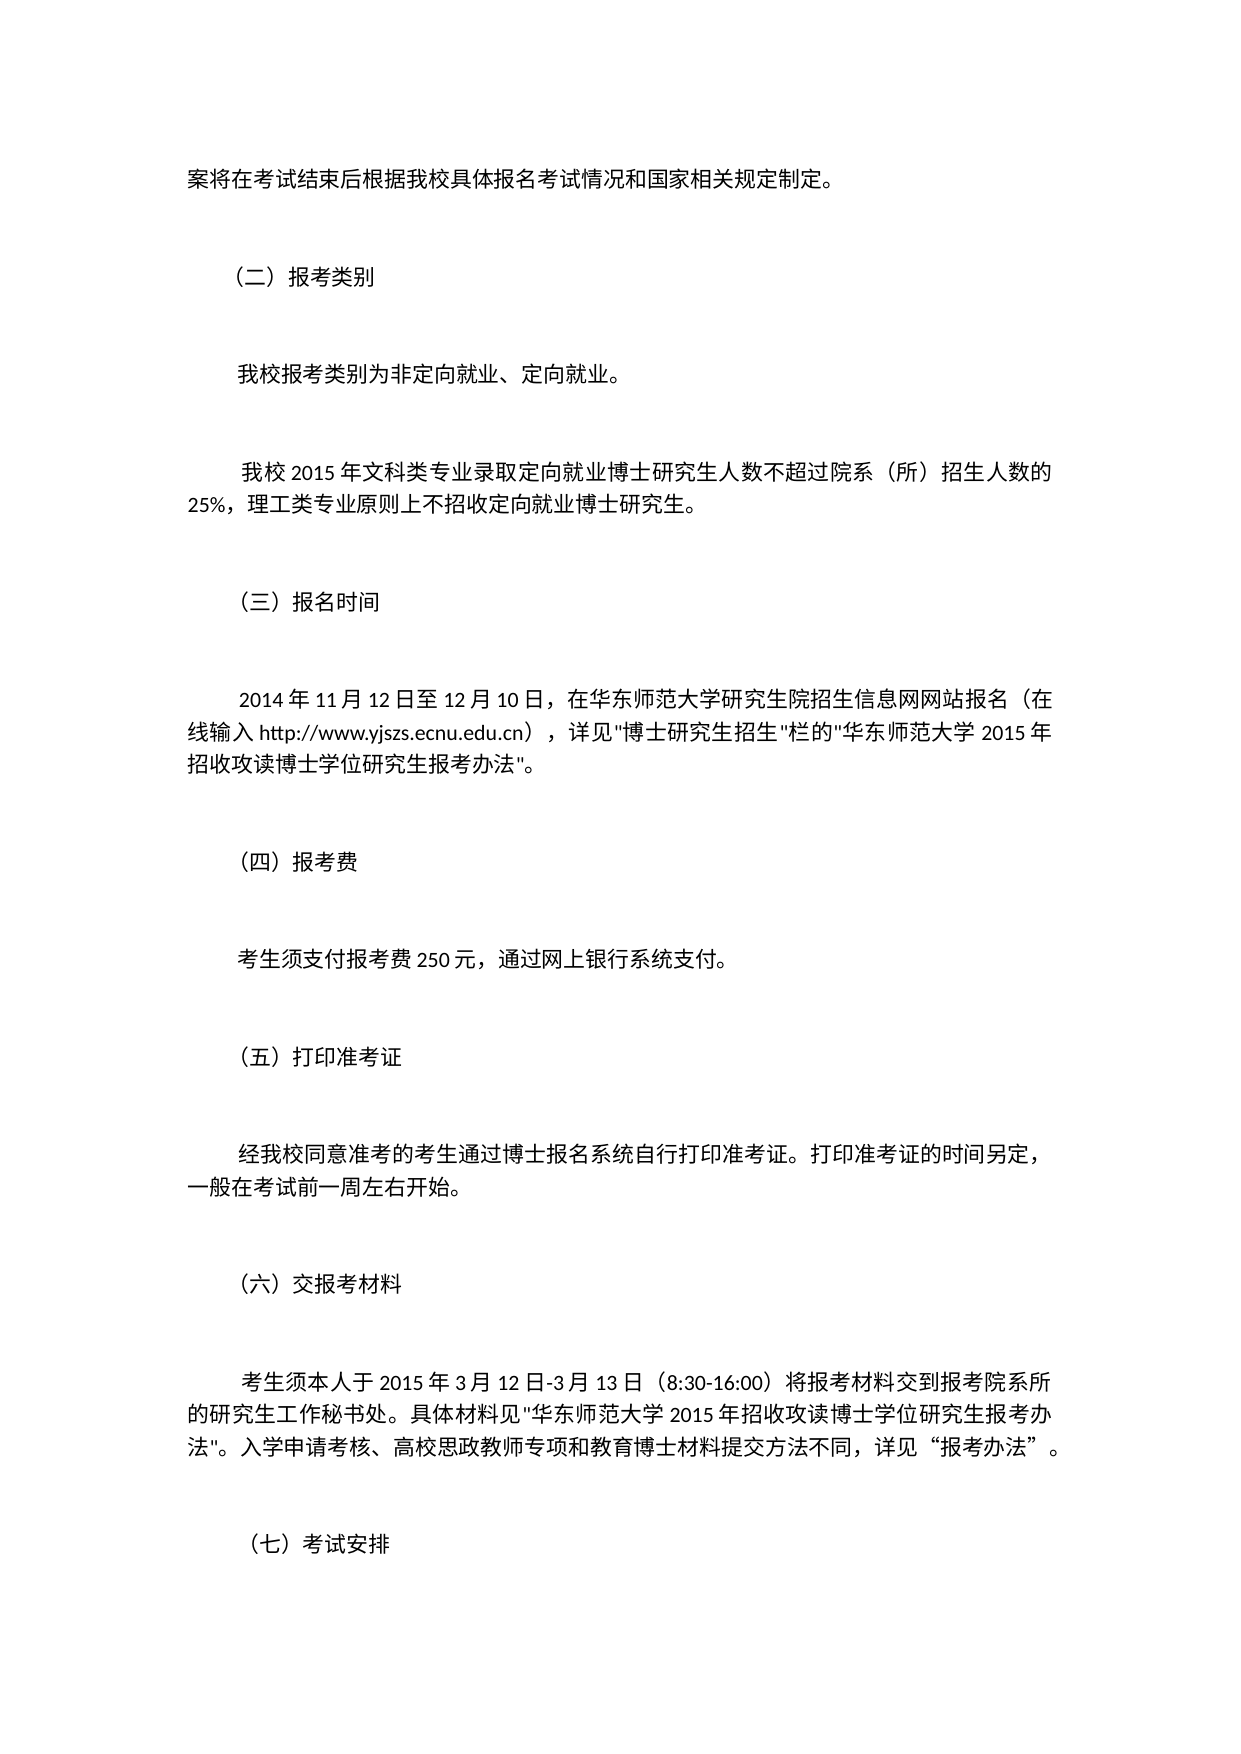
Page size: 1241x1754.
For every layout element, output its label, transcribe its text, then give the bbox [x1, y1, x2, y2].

text 考生须本人于2015年3月12日-3月13日（8:30-16:00）将报考材料交到报考院系所的研究生工作秘书处。具体材料见"华东师范大学2015年招收攻读博士学位研究生报考办法"。入学申请考核、高校思政教师专项和教育博士材料提交方法不同，详见“报考办法”。 [187, 1364, 1053, 1462]
text （四）报考费 [187, 844, 1053, 877]
text 考生须支付报考费250元，通过网上银行系统支付。 [187, 942, 1053, 974]
text （五）打印准考证 [187, 1039, 1053, 1072]
text 我校报考类别为非定向就业、定向就业。 [187, 357, 1053, 389]
text （三）报名时间 [187, 584, 1053, 617]
text 经我校同意准考的考生通过博士报名系统自行打印准考证。打印准考证的时间另定，一般在考试前一周左右开始。 [187, 1137, 1053, 1202]
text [187, 162, 1053, 194]
text 我校2015年文科类专业录取定向就业博士研究生人数不超过院系（所）招生人数的25%，理工类专业原则上不招收定向就业博士研究生。 [187, 454, 1053, 519]
text （二）报考类别 [187, 259, 1053, 292]
text （六）交报考材料 [187, 1267, 1053, 1299]
text （七）考试安排 [187, 1527, 1053, 1559]
text 2014年11月12日至12月10日，在华东师范大学研究生院招生信息网网站报名（在线输入http://www.yjszs.ecnu.edu.cn），详见"博士研究生招生"栏的"华东师范大学2015年招收攻读博士学位研究生报考办法"。 [187, 682, 1053, 779]
